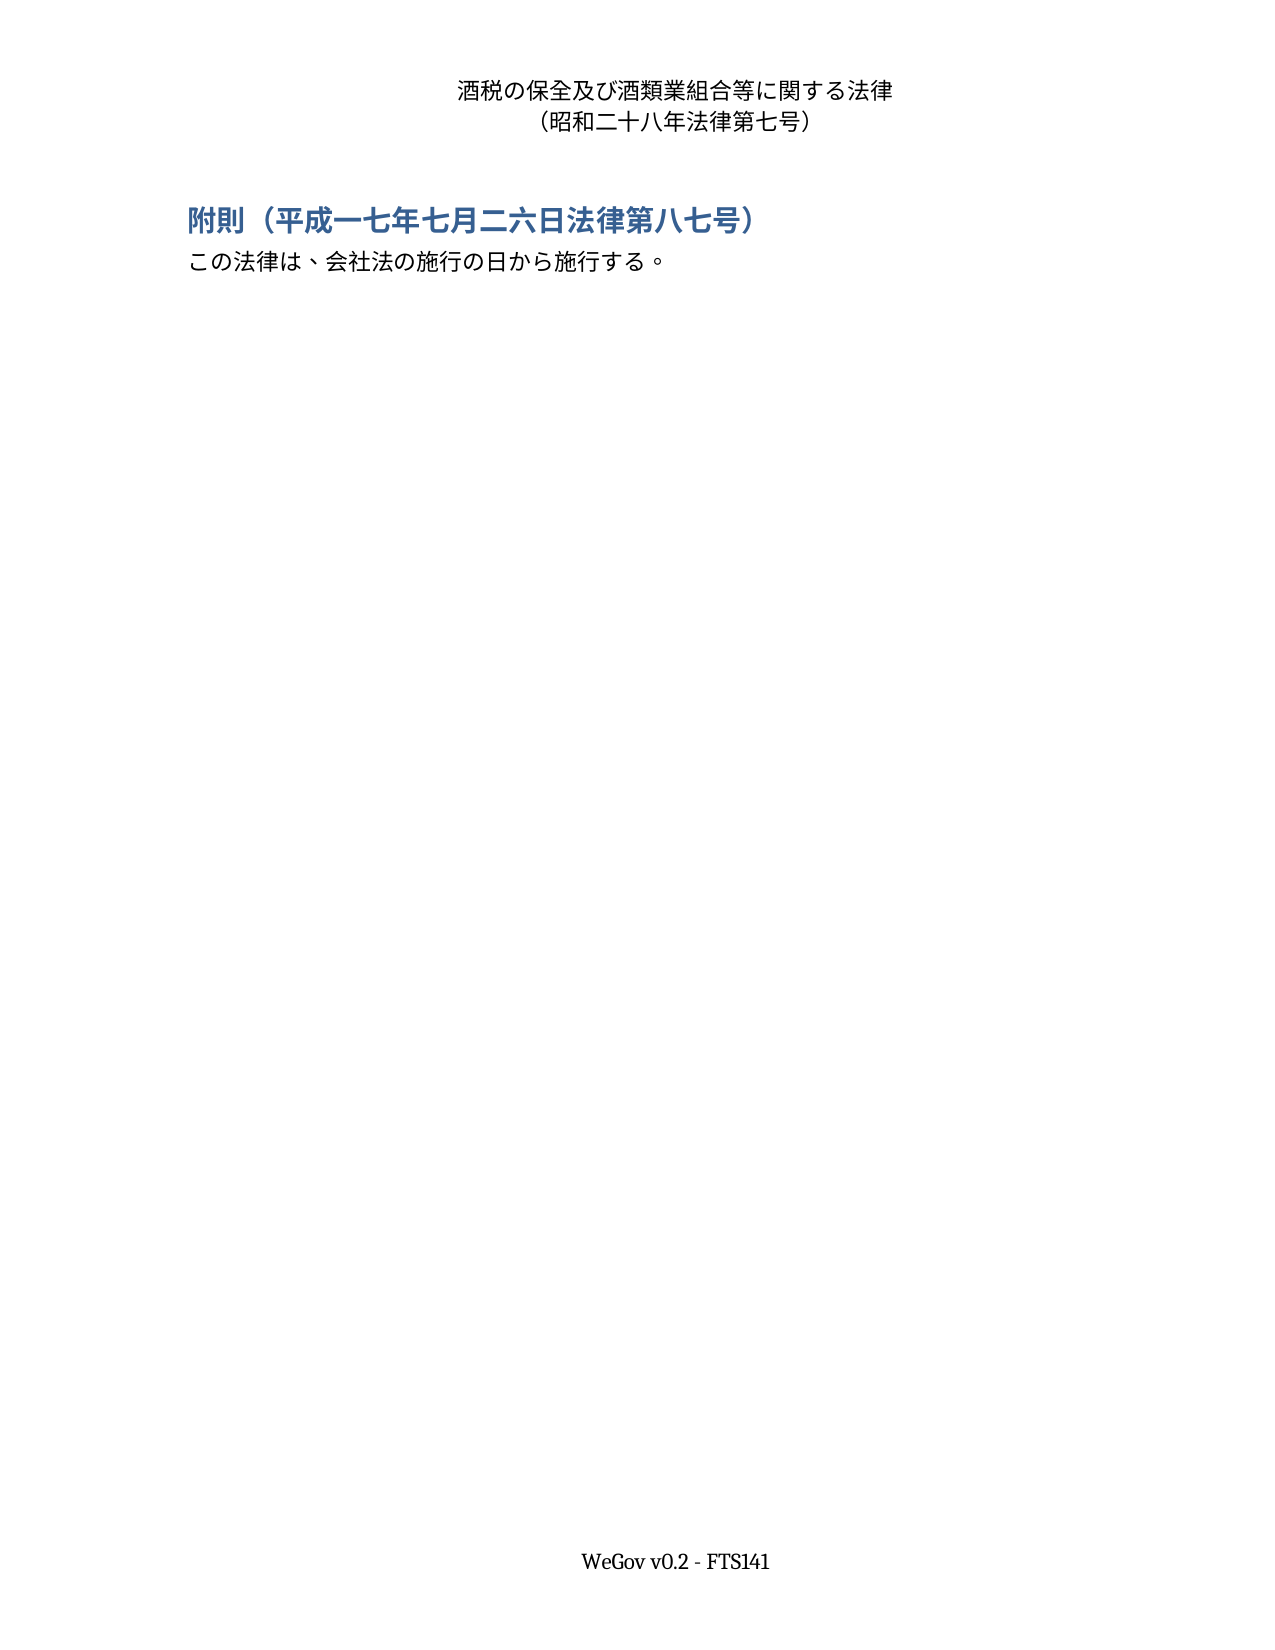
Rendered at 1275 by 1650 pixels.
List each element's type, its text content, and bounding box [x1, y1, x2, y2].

text この法律は、会社法の施行の日から施行する。 [187, 246, 1087, 277]
subtitle 附則（平成一七年七月二六日法律第八七号） [187, 200, 1087, 240]
